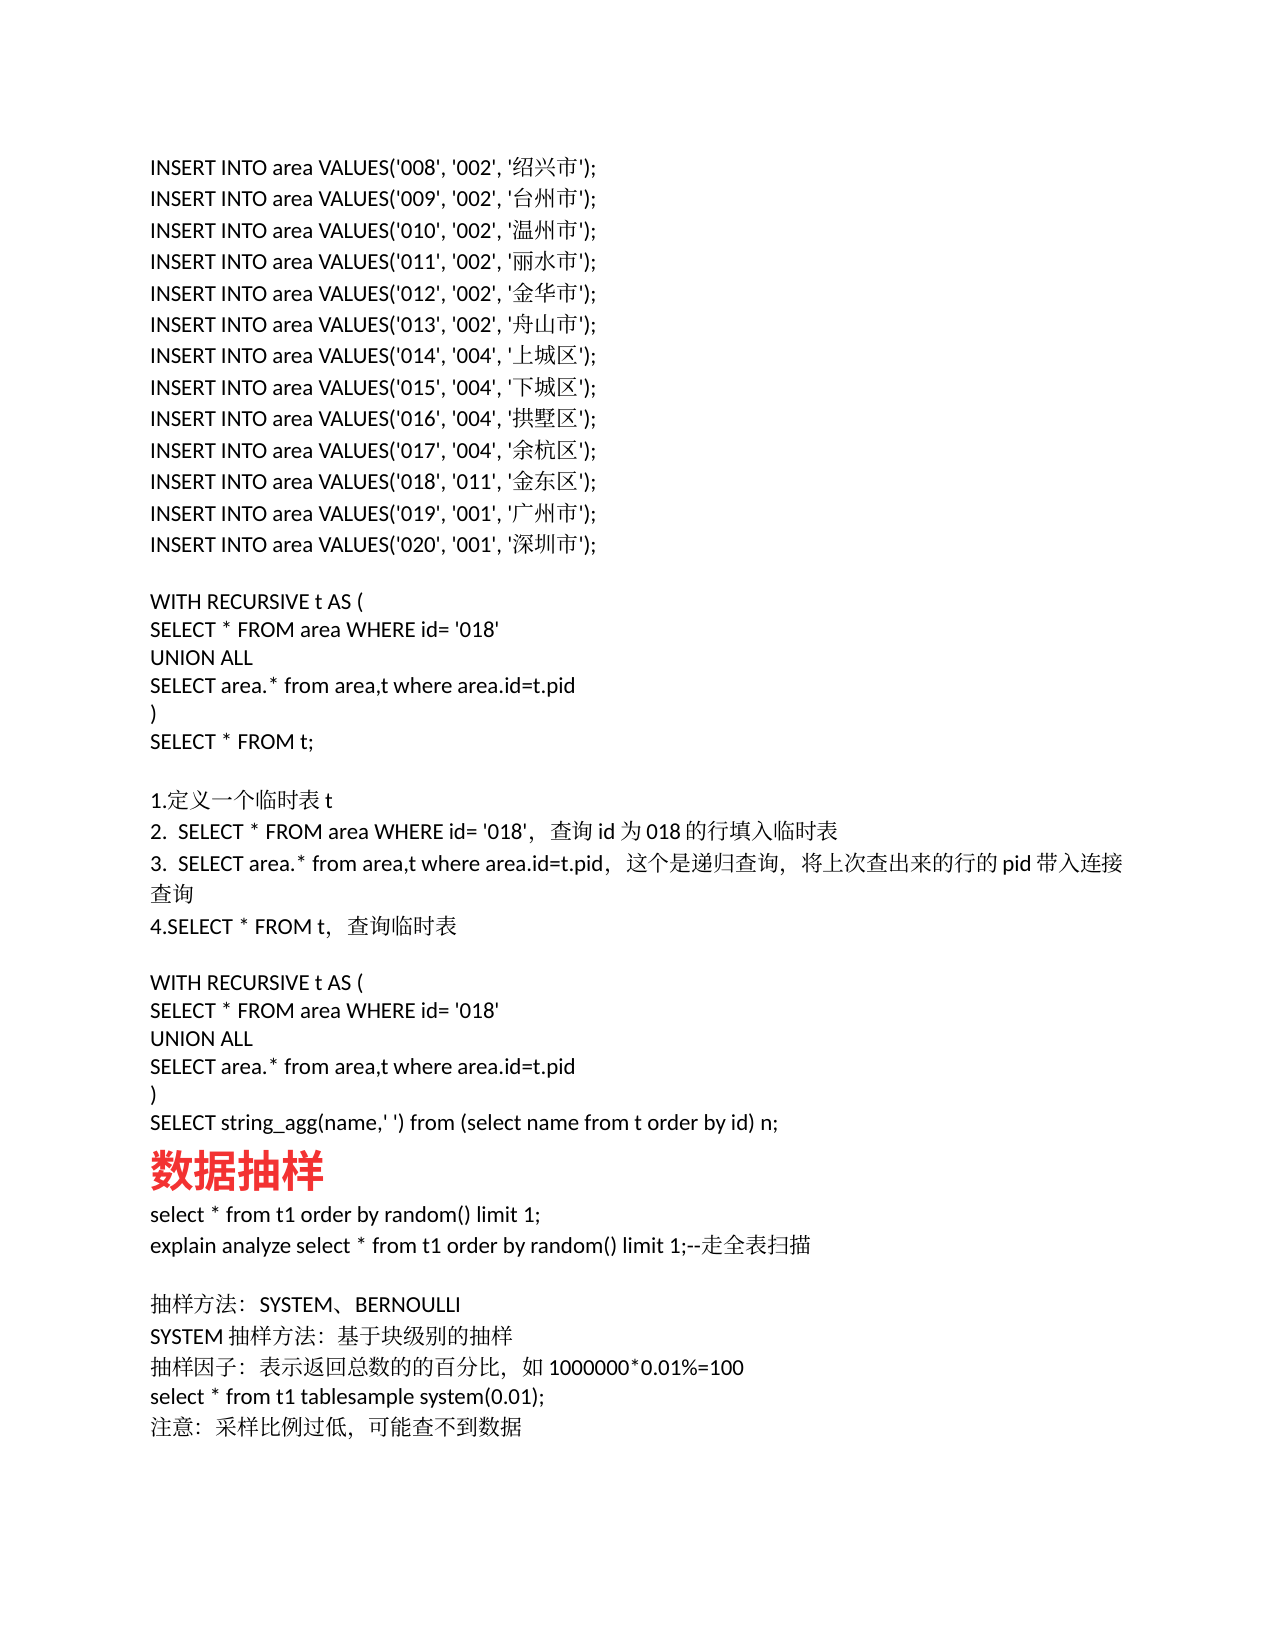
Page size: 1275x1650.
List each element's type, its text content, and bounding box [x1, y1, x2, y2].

text SELECT * FROM area WHERE id= '018' [150, 615, 1125, 643]
text select * from t1 tablesample system(0.01); [150, 1382, 1125, 1410]
text SYSTEM抽样方法：基于块级别的抽样 [150, 1319, 1125, 1350]
text 抽样方法：SYSTEM、BERNOULLI [150, 1287, 1125, 1319]
text SELECT area.* from area,t where area.id=t.pid [150, 1052, 1125, 1081]
text WITH RECURSIVE t AS ( [150, 968, 1125, 996]
text ) [150, 1081, 1125, 1108]
text INSERT INTO area VALUES('012', '002', '金华市'); [150, 276, 1125, 307]
text explain analyze select * from t1 order by random() limit 1;--走全表扫描 [150, 1228, 1125, 1259]
text INSERT INTO area VALUES('008', '002', '绍兴市'); [150, 150, 1125, 181]
text UNION ALL [150, 1024, 1125, 1052]
text SELECT area.* from area,t where area.id=t.pid [150, 671, 1125, 699]
text INSERT INTO area VALUES('018', '011', '金东区'); [150, 464, 1125, 496]
text 2. SELECT * FROM area WHERE id= '018'，查询id为018的行填入临时表 [150, 814, 1125, 846]
text 4.SELECT * FROM t，查询临时表 [150, 909, 1125, 940]
text 注意：采样比例过低，可能查不到数据 [150, 1410, 1125, 1441]
text INSERT INTO area VALUES('014', '004', '上城区'); [150, 339, 1125, 370]
text SELECT string_agg(name,' ') from (select name from t order by id) n; [150, 1108, 1125, 1137]
text INSERT INTO area VALUES('010', '002', '温州市'); [150, 213, 1125, 244]
text INSERT INTO area VALUES('020', '001', '深圳市'); [150, 527, 1125, 559]
text WITH RECURSIVE t AS ( [150, 587, 1125, 615]
text ) [150, 699, 1125, 727]
text SELECT * FROM area WHERE id= '018' [150, 996, 1125, 1024]
text INSERT INTO area VALUES('011', '002', '丽水市'); [150, 244, 1125, 276]
text SELECT * FROM t; [150, 727, 1125, 755]
text INSERT INTO area VALUES('009', '002', '台州市'); [150, 181, 1125, 213]
text UNION ALL [150, 643, 1125, 671]
text INSERT INTO area VALUES('016', '004', '拱墅区'); [150, 402, 1125, 433]
text 3. SELECT area.* from area,t where area.id=t.pid，这个是递归查询，将上次查出来的行的pid带入连接查询 [150, 846, 1125, 909]
text 抽样因子：表示返回总数的的百分比，如1000000*0.01%=100 [150, 1350, 1125, 1382]
text 1.定义一个临时表t [150, 783, 1125, 814]
text INSERT INTO area VALUES('017', '004', '余杭区'); [150, 433, 1125, 464]
text INSERT INTO area VALUES('015', '004', '下城区'); [150, 370, 1125, 402]
text INSERT INTO area VALUES('013', '002', '舟山市'); [150, 307, 1125, 339]
text select * from t1 order by random() limit 1; [150, 1200, 1125, 1228]
text INSERT INTO area VALUES('019', '001', '广州市'); [150, 496, 1125, 527]
